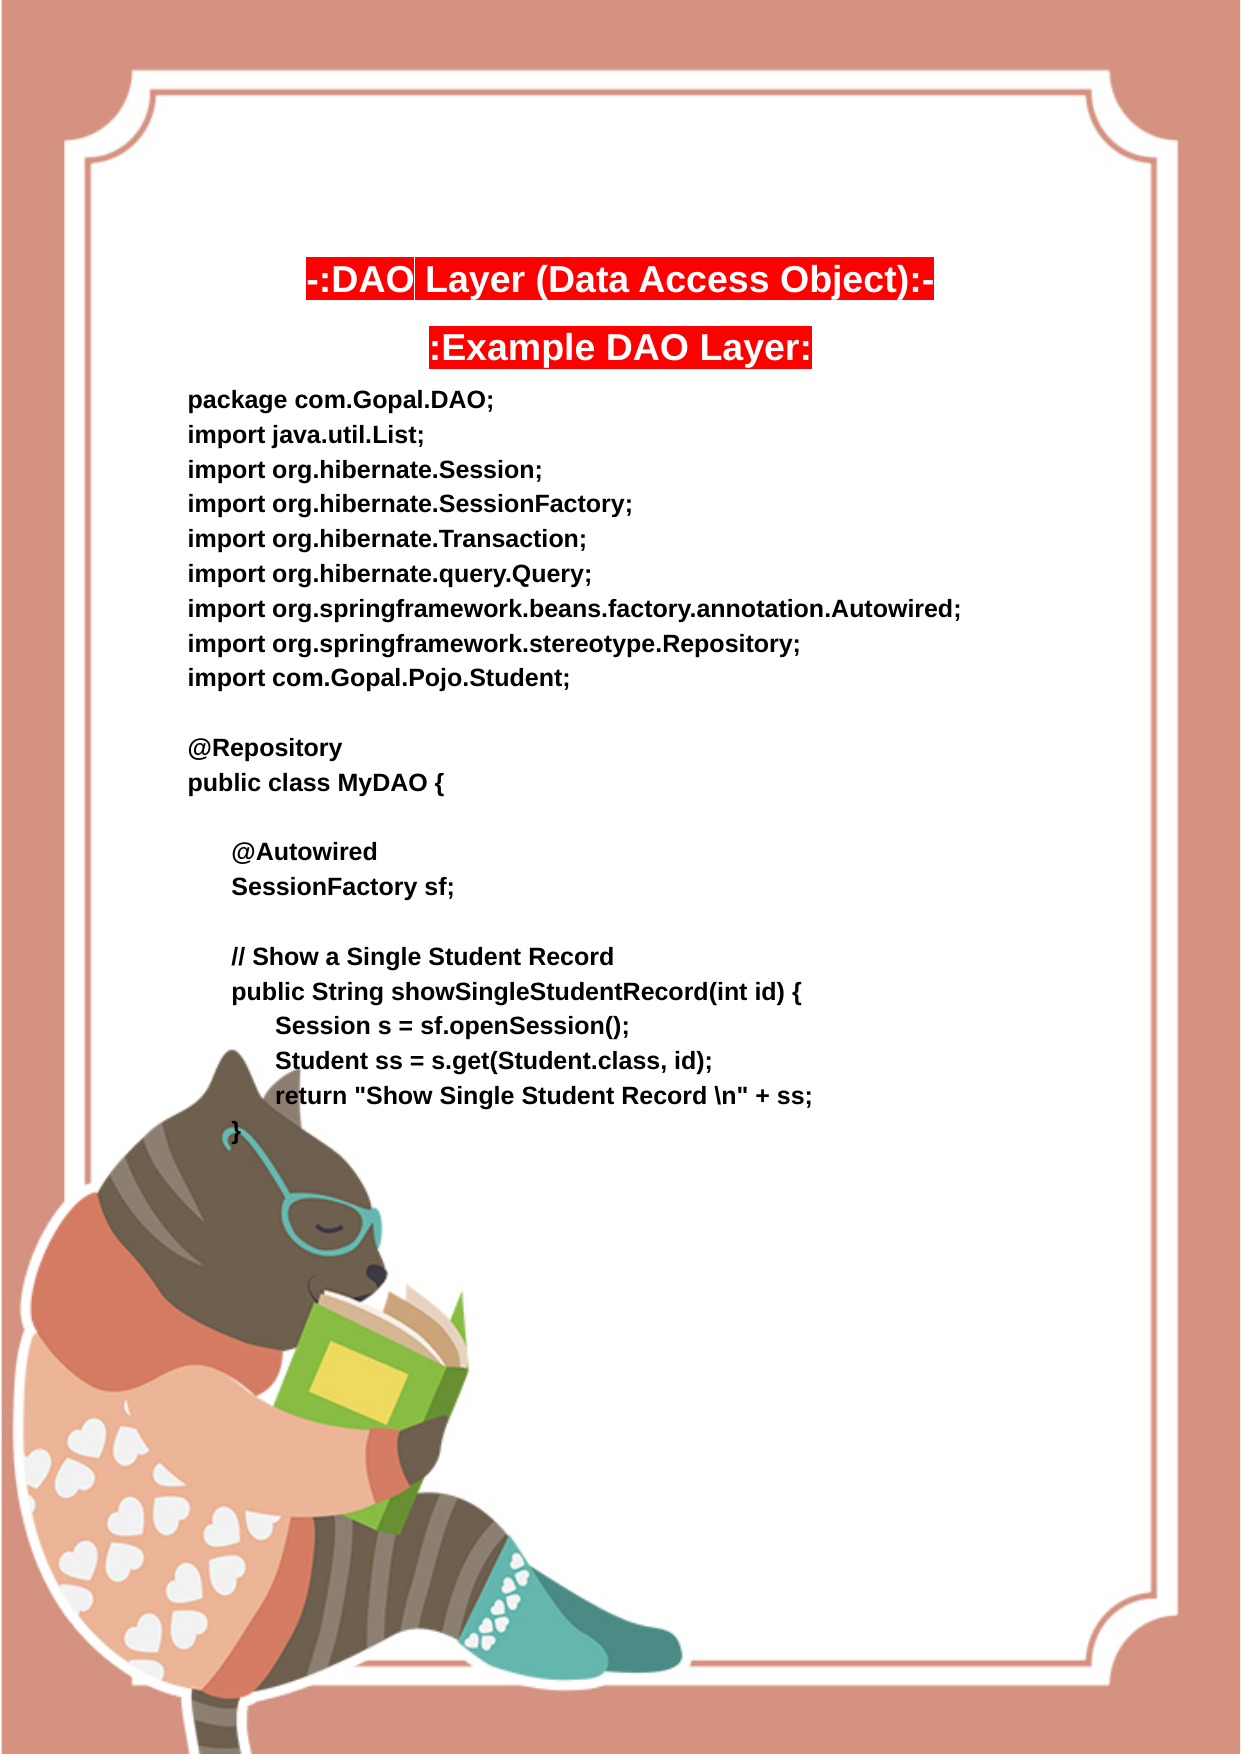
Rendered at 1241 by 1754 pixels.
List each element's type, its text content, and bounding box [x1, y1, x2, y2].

text import org.hibernate.Session; [187, 453, 1053, 485]
text -:DAO Layer (Data Access Object):- [187, 246, 1053, 311]
text } [187, 1114, 1053, 1146]
text import org.hibernate.Transaction; [187, 522, 1053, 555]
text :Example DAO Layer: [187, 315, 1053, 380]
text Session s = sf.openSession(); [187, 1009, 1053, 1042]
picture [1, 0, 1241, 1754]
text import org.springframework.beans.factory.annotation.Autowired; [187, 592, 1053, 624]
text return "Show Single Student Record \n" + ss; [187, 1079, 1053, 1111]
text @Repository [187, 731, 1053, 763]
text // Show a Single Student Record [187, 940, 1053, 972]
text import java.util.List; [187, 418, 1053, 450]
text package com.Gopal.DAO; [187, 383, 1053, 416]
text import org.hibernate.query.Query; [187, 557, 1053, 589]
text import org.springframework.stereotype.Repository; [187, 627, 1053, 659]
text import com.Gopal.Pojo.Student; [187, 661, 1053, 694]
text public String showSingleStudentRecord(int id) { [187, 974, 1053, 1007]
text @Autowired [187, 835, 1053, 868]
text Student ss = s.get(Student.class, id); [187, 1044, 1053, 1077]
text SessionFactory sf; [187, 870, 1053, 903]
text public class MyDAO { [187, 766, 1053, 798]
text import org.hibernate.SessionFactory; [187, 487, 1053, 520]
